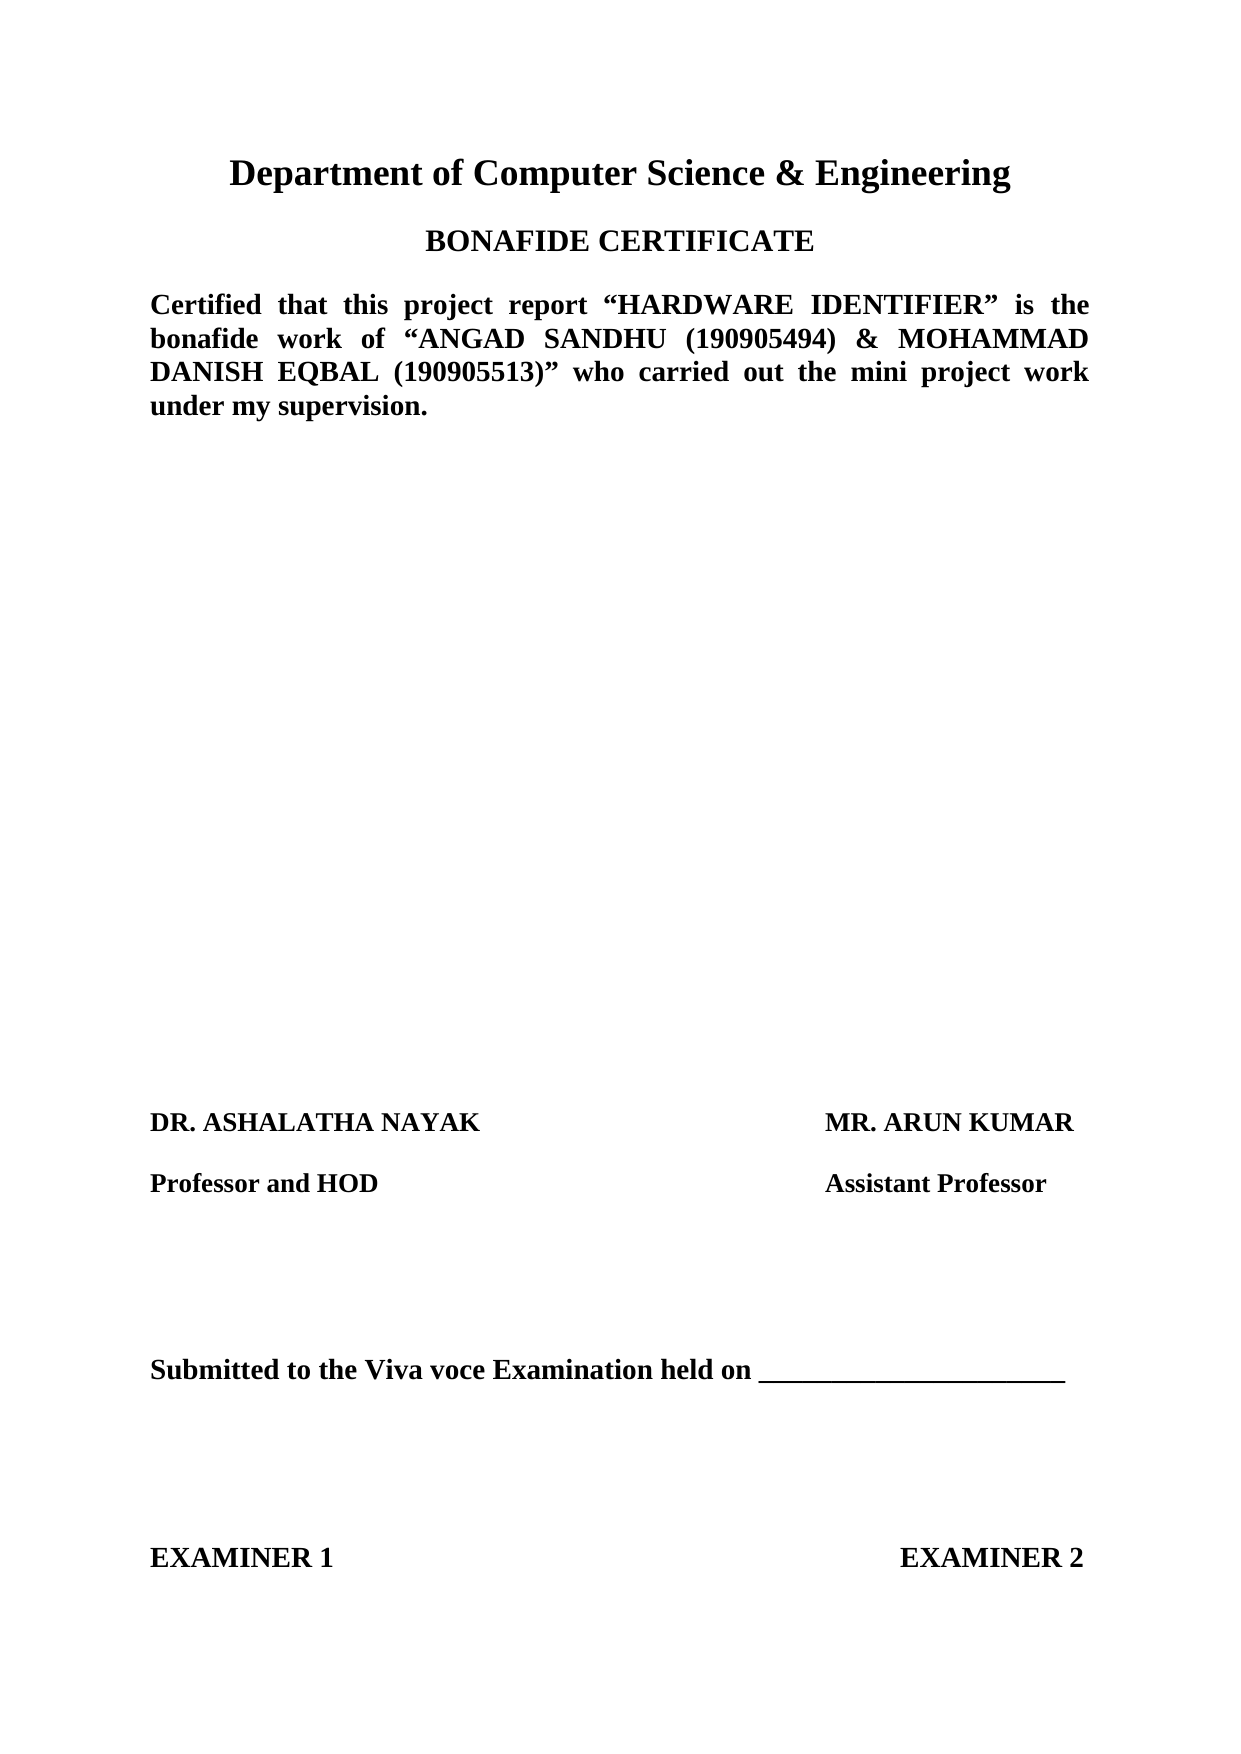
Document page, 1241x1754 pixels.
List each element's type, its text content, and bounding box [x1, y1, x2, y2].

text BONAFIDE CERTIFICATE [150, 222, 1090, 258]
text Submitted to the Viva voce Examination held on _____________________ [150, 1352, 1090, 1386]
text DR. ASHALATHA NAYAK MR. ARUN KUMAR [150, 1106, 1090, 1138]
text Certified that this project report “HARDWARE IDENTIFIER” is the bonafide work of “ANGAD SANDHU (190905494) & MOHAMMAD DANISH EQBAL (190905513)” who carried out the mini project work under my supervision. [150, 287, 1090, 422]
text Professor and HOD Assistant Professor [150, 1167, 1090, 1198]
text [150, 150, 1090, 193]
text EXAMINER 1 EXAMINER 2 [150, 1541, 1090, 1574]
